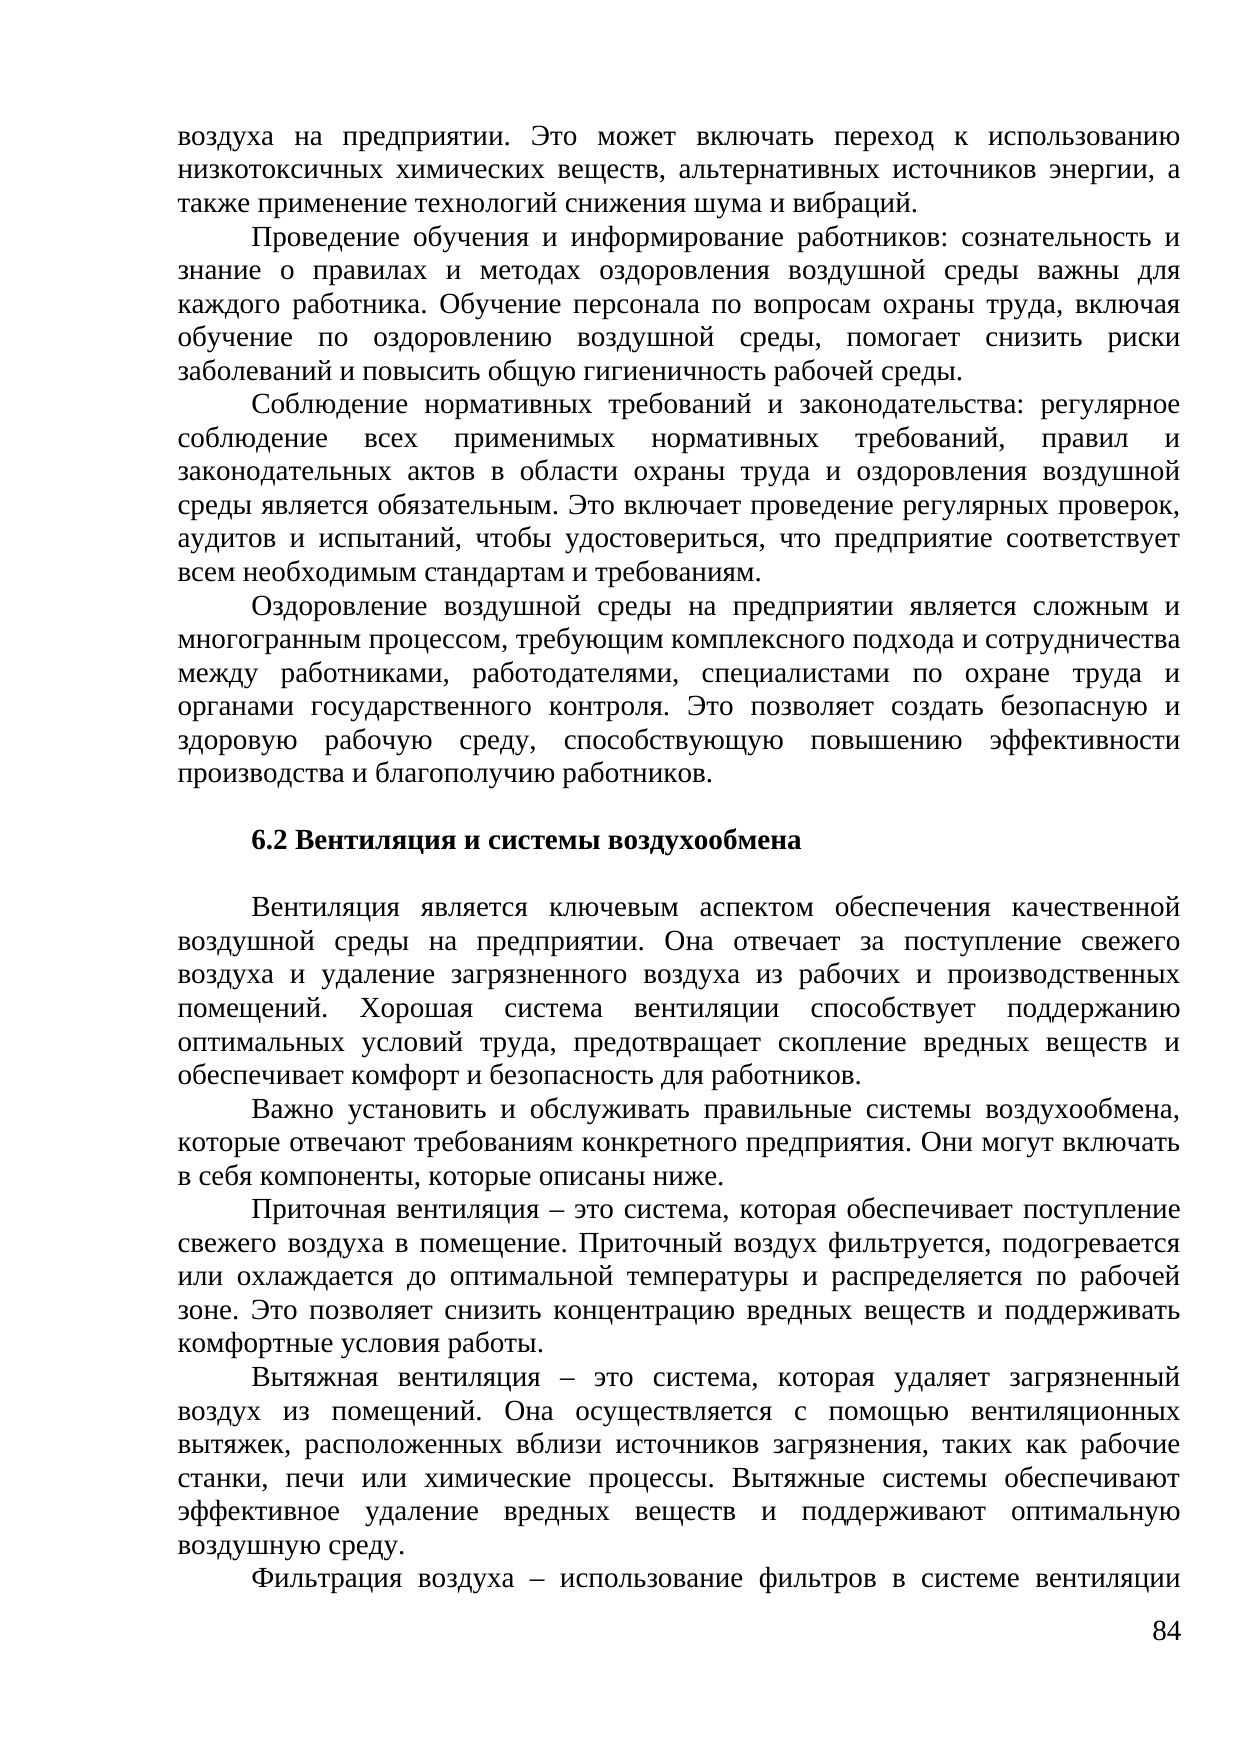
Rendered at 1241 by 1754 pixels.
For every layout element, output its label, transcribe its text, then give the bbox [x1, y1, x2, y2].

text Вентиляция является ключевым аспектом обеспечения качественной воздушной среды на предприятии. Она отвечает за поступление свежего воздуха и удаление загрязненного воздуха из рабочих и производственных помещений. Хорошая система вентиляции способствует поддержанию оптимальных условий труда, предотвращает скопление вредных веществ и обеспечивает комфорт и безопасность для работников. [177, 889, 1181, 1091]
text Приточная вентиляция – это система, которая обеспечивает поступление свежего воздуха в помещение. Приточный воздух фильтруется, подогревается или охлаждается до оптимальной температуры и распределяется по рабочей зоне. Это позволяет снизить концентрацию вредных веществ и поддерживать комфортные условия работы. [177, 1191, 1181, 1359]
text Соблюдение нормативных требований и законодательства: регулярное соблюдение всех применимых нормативных требований, правил и законодательных актов в области охраны труда и оздоровления воздушной среды является обязательным. Это включает проведение регулярных проверок, аудитов и испытаний, чтобы удостовериться, что предприятие соответствует всем необходимым стандартам и требованиям. [177, 386, 1181, 588]
subtitle Вентиляция и системы воздухообмена [251, 822, 1181, 856]
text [177, 1560, 1181, 1594]
text Вытяжная вентиляция – это система, которая удаляет загрязненный воздух из помещений. Она осуществляется с помощью вентиляционных вытяжек, расположенных вблизи источников загрязнения, таких как рабочие станки, печи или химические процессы. Вытяжные системы обеспечивают эффективное удаление вредных веществ и поддерживают оптимальную воздушную среду. [177, 1359, 1181, 1560]
text Оздоровление воздушной среды на предприятии является сложным и многогранным процессом, требующим комплексного подхода и сотрудничества между работниками, работодателями, специалистами по охране труда и органами государственного контроля. Это позволяет создать безопасную и здоровую рабочую среду, способствующую повышению эффективности производства и благополучию работников. [177, 588, 1181, 789]
text Важно установить и обслуживать правильные системы воздухообмена, которые отвечают требованиям конкретного предприятия. Они могут включать в себя компоненты, которые описаны ниже. [177, 1091, 1181, 1191]
text Проведение обучения и информирование работников: сознательность и знание о правилах и методах оздоровления воздушной среды важны для каждого работника. Обучение персонала по вопросам охраны труда, включая обучение по оздоровлению воздушной среды, помогает снизить риски заболеваний и повысить общую гигиеничность рабочей среды. [177, 219, 1181, 386]
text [177, 118, 1181, 219]
